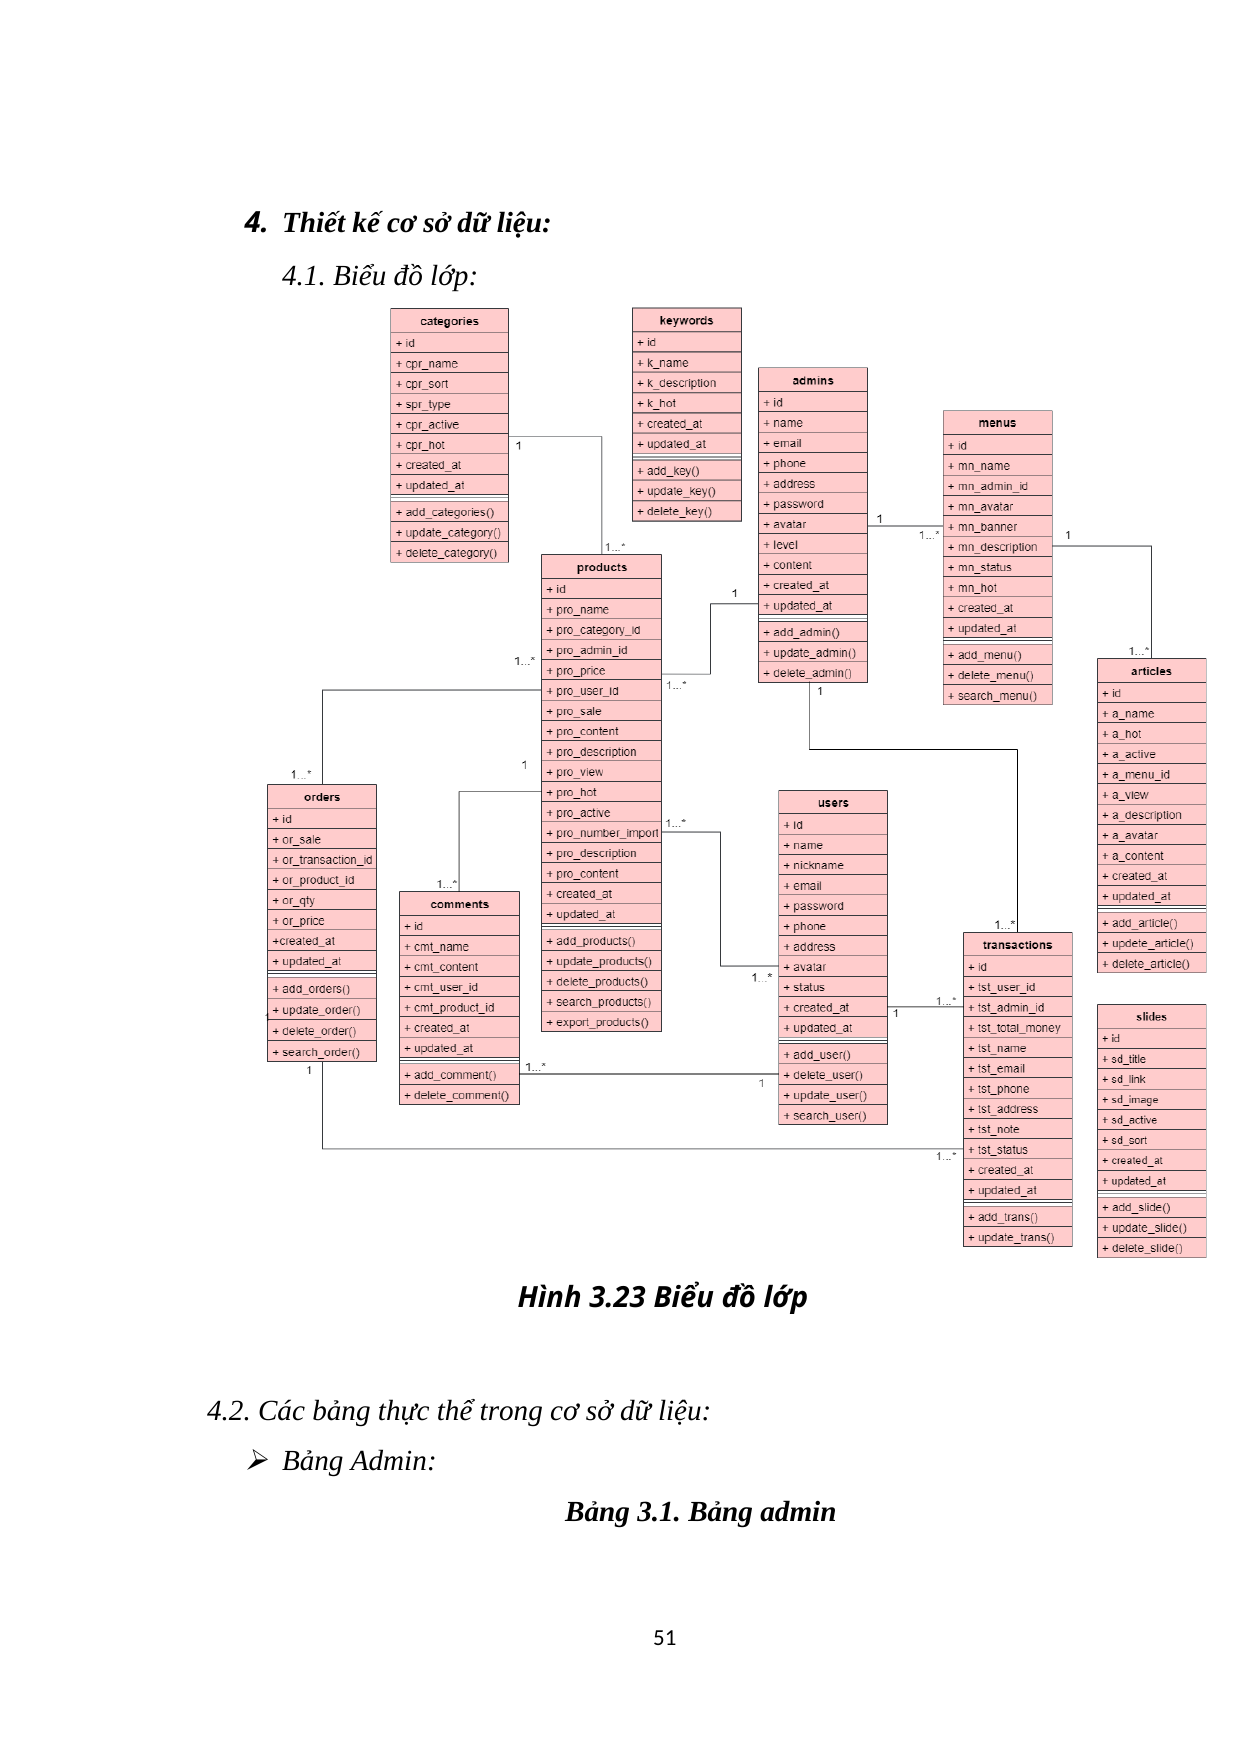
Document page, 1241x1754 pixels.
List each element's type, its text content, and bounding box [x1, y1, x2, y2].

list Bảng Admin: [244, 1443, 1122, 1477]
list Bảng 3.1. Bảng admin [282, 1494, 1122, 1527]
list Thiết kế cơ sở dữ liệu: 4.1. Biểu đồ lớp: [244, 201, 1122, 291]
subtitle Hình 3.23 Biểu đồ lớp [207, 1276, 1122, 1316]
subtitle 4.2. Các bảng thực thể trong cơ sở dữ liệu: [207, 1393, 1122, 1427]
picture [236, 307, 1207, 1258]
